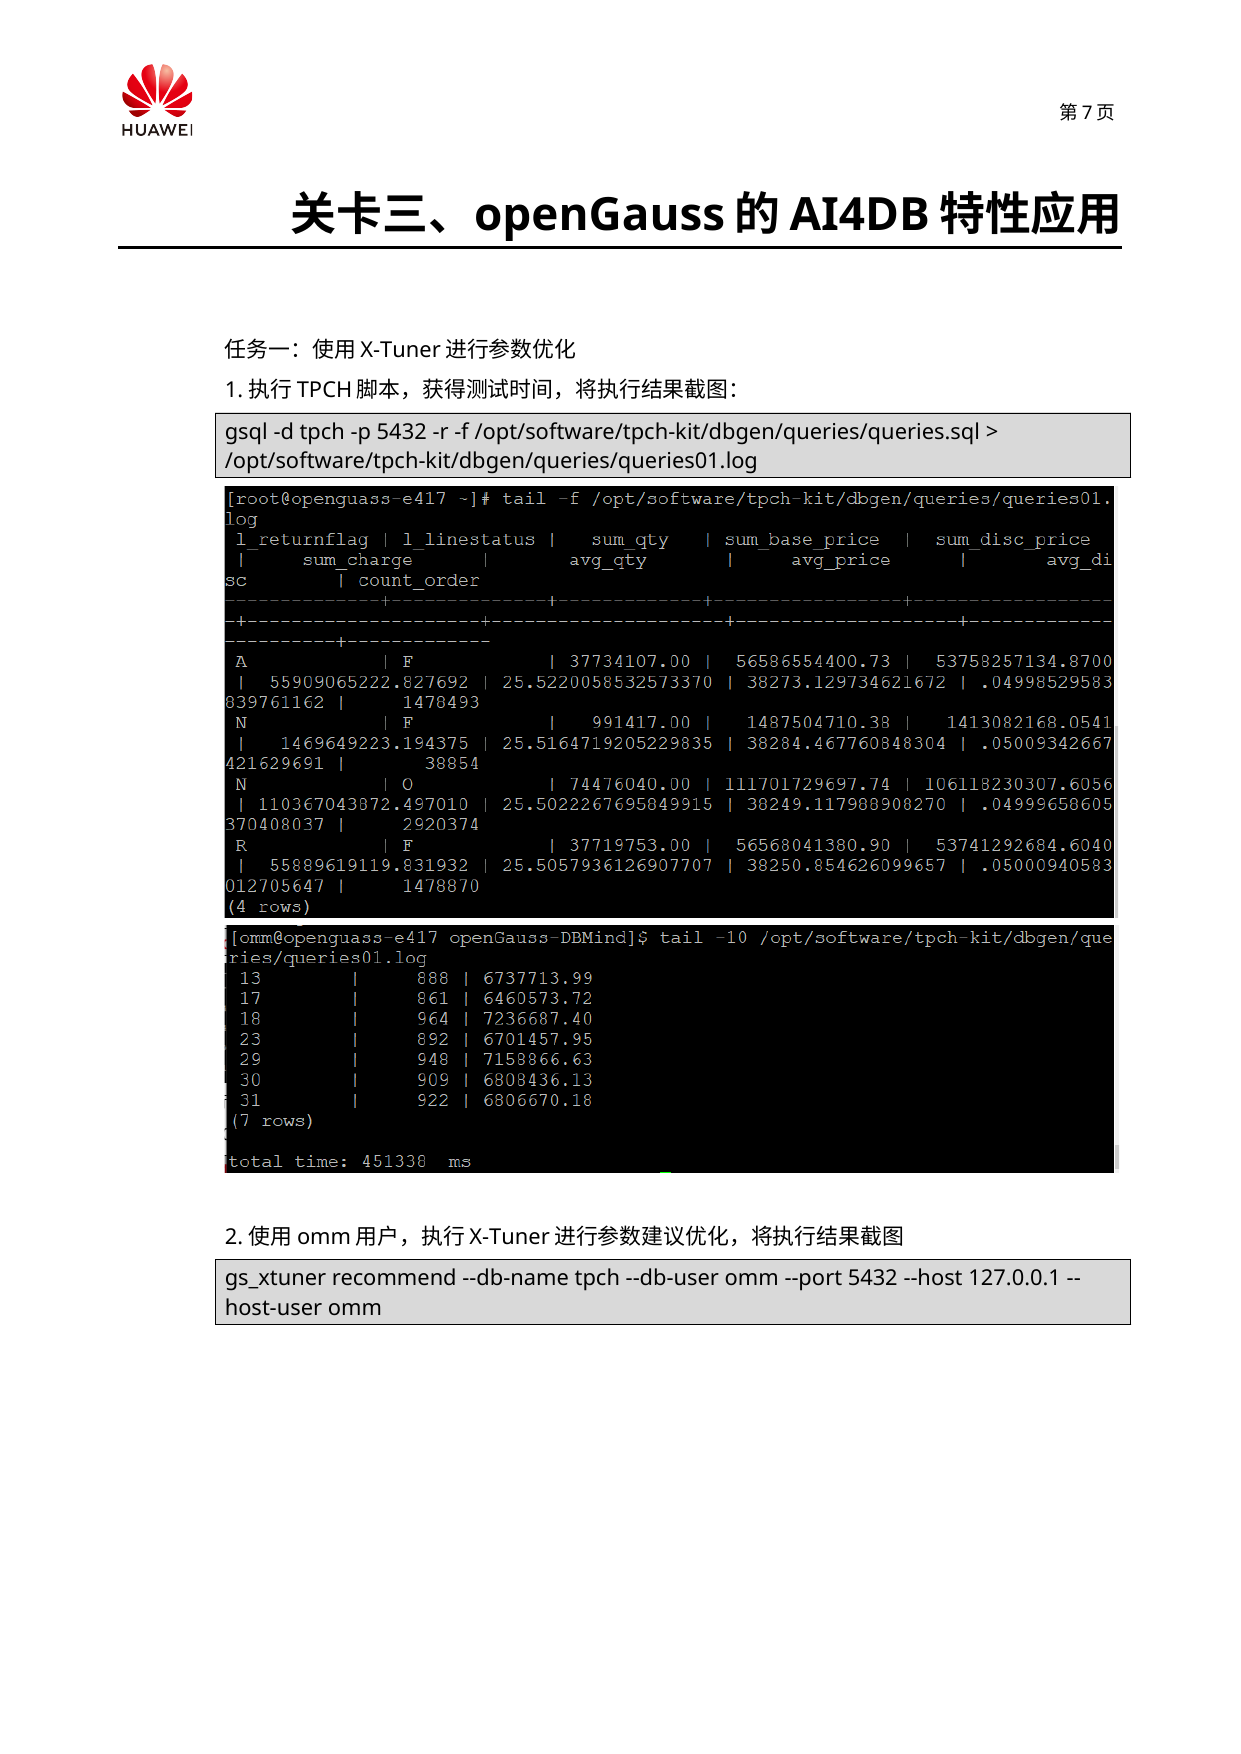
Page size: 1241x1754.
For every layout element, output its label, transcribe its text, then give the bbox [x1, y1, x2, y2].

picture [122, 64, 193, 136]
text 2. 使用omm用户，执行X-Tuner进行参数建议优化，将执行结果截图 [224, 1219, 1122, 1251]
picture [224, 925, 1120, 1173]
text gsql -d tpch -p 5432 -r -f /opt/software/tpch-kit/dbgen/queries/queries.sql > /opt/software/tpch-kit/dbgen/queries/queries01.log [216, 414, 1130, 477]
subtitle 关卡三、openGauss的AI4DB特性应用 [118, 177, 1122, 246]
text 1. 执行TPCH脚本，获得测试时间，将执行结果截图： [224, 372, 1122, 404]
text 任务一：使用X-Tuner进行参数优化 [224, 332, 1122, 364]
text gs_xtuner recommend --db-name tpch --db-user omm --port 5432 --host 127.0.0.1 --host-user omm [216, 1260, 1130, 1324]
picture [224, 486, 1119, 918]
